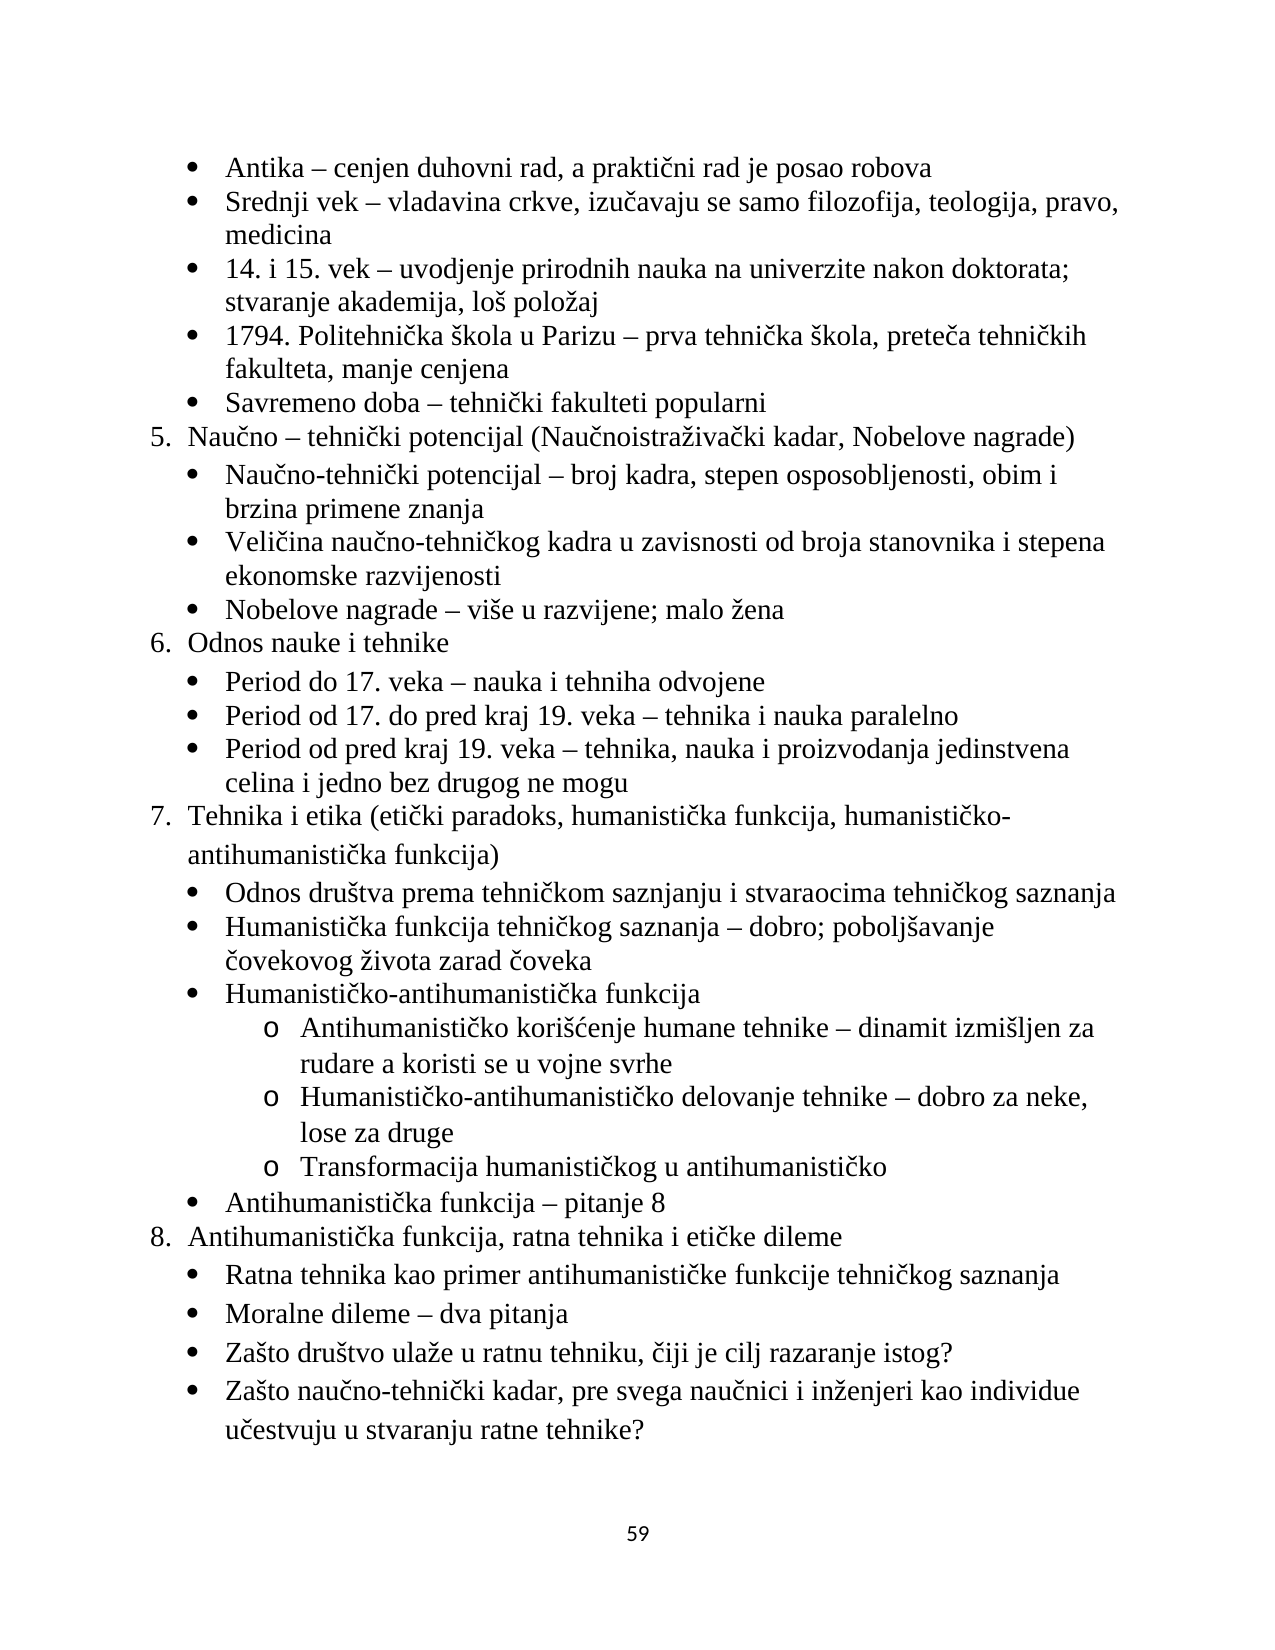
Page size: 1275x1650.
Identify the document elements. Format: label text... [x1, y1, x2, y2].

list Zašto društvo ulaže u ratnu tehniku, čiji je cilj razaranje istog? [187, 1335, 1125, 1368]
list Antika – cenjen duhovni rad, a praktični rad je posao robova [187, 150, 1125, 184]
list Tehnika i etika (etički paradoks, humanistička funkcija, humanističko-antihumanistička funkcija) [150, 798, 1125, 871]
list Veličina naučno-tehničkog kadra u zavisnosti od broja stanovnika i stepena ekonomske razvijenosti [187, 524, 1125, 592]
list 1794. Politehnička škola u Parizu – prva tehnička škola, preteča tehničkih fakulteta, manje cenjena [187, 318, 1125, 385]
list Antihumanistička funkcija – pitanje 8 [187, 1185, 1125, 1219]
list Naučno – tehnički potencijal (Naučnoistraživački kadar, Nobelove nagrade) [150, 419, 1125, 452]
list Savremeno doba – tehnički fakulteti popularni [187, 385, 1125, 419]
list Humanističko-antihumanističko delovanje tehnike – dobro za neke, lose za druge [262, 1079, 1125, 1149]
list Srednji vek – vladavina crkve, izučavaju se samo filozofija, teologija, pravo, medicina [187, 184, 1125, 251]
list Humanističko-antihumanistička funkcija [187, 976, 1125, 1010]
list Odnos nauke i tehnike [150, 625, 1125, 659]
list Ratna tehnika kao primer antihumanističke funkcije tehničkog saznanja [187, 1257, 1125, 1291]
list Period od pred kraj 19. veka – tehnika, nauka i proizvodanja jedinstvena celina i jedno bez drugog ne mogu [187, 731, 1125, 798]
list Antihumanistička funkcija, ratna tehnika i etičke dileme [150, 1219, 1125, 1252]
list Transformacija humanističkog u antihumanističko [262, 1149, 1125, 1185]
list Period do 17. veka – nauka i tehniha odvojene [187, 664, 1125, 698]
list Moralne dileme – dva pitanja [187, 1296, 1125, 1330]
list Antihumanističko korišćenje humane tehnike – dinamit izmišljen za rudare a koristi se u vojne svrhe [262, 1010, 1125, 1079]
list Zašto naučno-tehnički kadar, pre svega naučnici i inženjeri kao individue učestvuju u stvaranju ratne tehnike? [187, 1373, 1125, 1446]
list Humanistička funkcija tehničkog saznanja – dobro; poboljšavanje čovekovog života zarad čoveka [187, 909, 1125, 976]
list Odnos društva prema tehničkom saznjanju i stvaraocima tehničkog saznanja [187, 876, 1125, 909]
list Naučno-tehnički potencijal – broj kadra, stepen osposobljenosti, obim i brzina primene znanja [187, 457, 1125, 524]
list Period od 17. do pred kraj 19. veka – tehnika i nauka paralelno [187, 698, 1125, 731]
list Nobelove nagrade – više u razvijene; malo žena [187, 592, 1125, 625]
list 14. i 15. vek – uvodjenje prirodnih nauka na univerzite nakon doktorata; stvaranje akademija, loš položaj [187, 251, 1125, 318]
